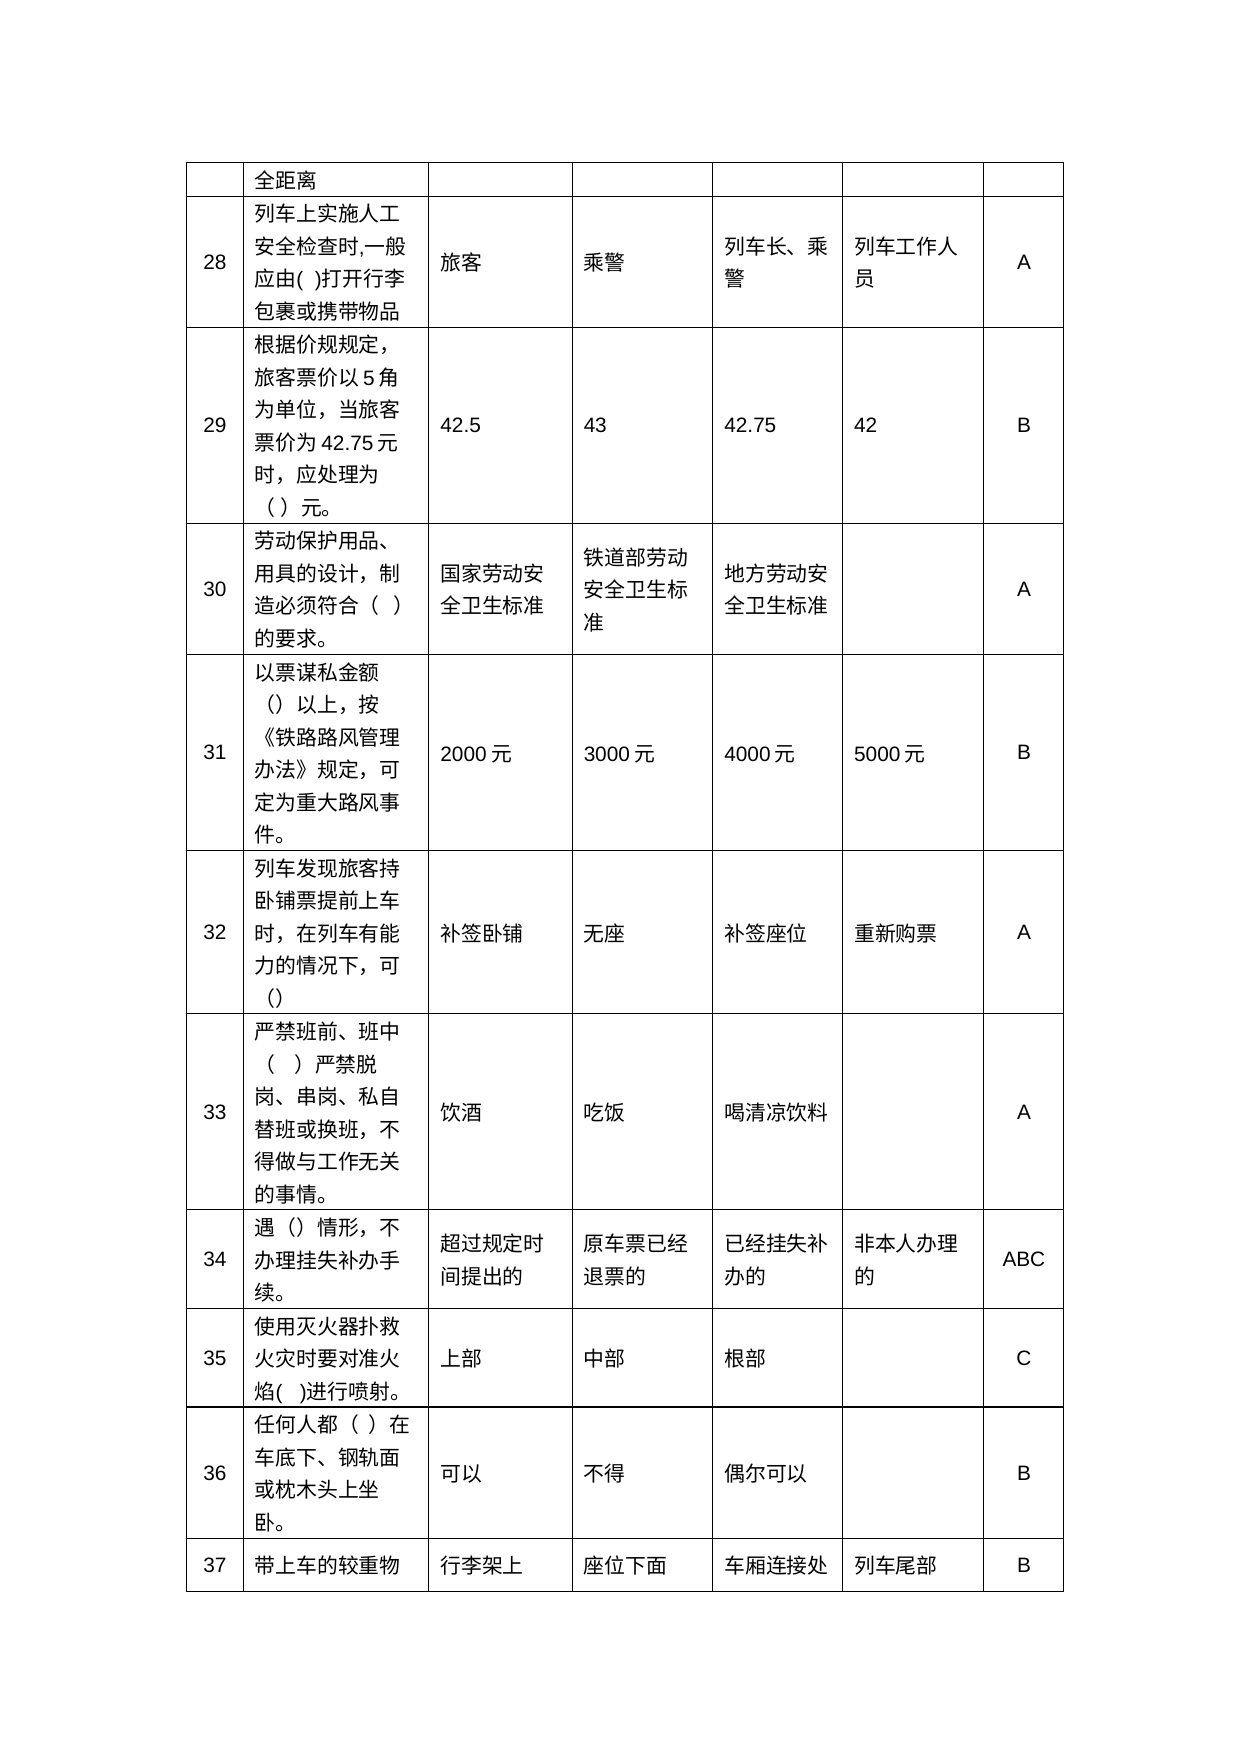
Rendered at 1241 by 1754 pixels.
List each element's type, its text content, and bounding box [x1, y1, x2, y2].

table_cell 以票谋私金额（）以上，按《铁路路风管理办法》规定，可定为重大路风事件。 [244, 655, 428, 850]
table_cell 列车发现旅客持卧铺票提前上车时，在列车有能力的情况下，可（） [244, 851, 428, 1013]
table_cell 30 [187, 524, 243, 654]
table_cell 可以 [429, 1408, 572, 1537]
table_cell 2000元 [429, 655, 572, 850]
table_cell 32 [187, 851, 243, 1013]
table_cell 34 [187, 1210, 243, 1308]
table_cell 36 [187, 1408, 243, 1537]
table_cell 补签座位 [713, 851, 842, 1013]
table_cell A [984, 1014, 1063, 1209]
table_cell 超过规定时间提出的 [429, 1210, 572, 1308]
table_cell ABC [984, 1210, 1063, 1308]
table_cell [843, 524, 983, 654]
table_cell 遇（）情形，不办理挂失补办手续。 [244, 1210, 428, 1308]
table_cell 座位下面 [573, 1539, 712, 1591]
table_cell 使用灭火器扑救火灾时要对准火焰( )进行喷射。 [244, 1309, 428, 1406]
table_cell 中部 [573, 1309, 712, 1406]
table_cell 33 [187, 1014, 243, 1209]
table_cell 国家劳动安全卫生标准 [429, 524, 572, 654]
table_cell 上部 [429, 1309, 572, 1406]
table_cell 任何人都（ ）在车底下、钢轨面或枕木头上坐卧。 [244, 1408, 428, 1537]
table_cell A [984, 851, 1063, 1013]
table_cell 列车尾部 [843, 1539, 983, 1591]
table_cell 吃饭 [573, 1014, 712, 1209]
table_cell 偶尔可以 [713, 1408, 842, 1537]
table_cell 劳动保护用品、用具的设计，制造必须符合（ ）的要求。 [244, 524, 428, 654]
table_cell 车厢连接处 [713, 1539, 842, 1591]
table_cell 27 [187, 163, 243, 196]
table_cell 重新购票 [843, 851, 983, 1013]
table_cell 42.75 [713, 328, 842, 523]
table_cell A [984, 524, 1063, 654]
table_cell 3 [713, 163, 842, 196]
table_cell 42 [843, 328, 983, 523]
table_cell 饮酒 [429, 1014, 572, 1209]
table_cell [244, 1539, 428, 1591]
table_cell 29 [187, 328, 243, 523]
table_cell 列车上实施人工安全检查时,一般应由( )打开行李包裹或携带物品 [244, 197, 428, 327]
table_cell 严禁班前、班中（ ）严禁脱岗、串岗、私自替班或换班，不得做与工作无关的事情。 [244, 1014, 428, 1209]
table_cell 旅客 [429, 197, 572, 327]
table_cell 43 [573, 328, 712, 523]
table_cell 无座 [573, 851, 712, 1013]
table_cell 根部 [713, 1309, 842, 1406]
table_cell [244, 163, 428, 196]
table_cell 喝清凉饮料 [713, 1014, 842, 1209]
table_cell 5000元 [843, 655, 983, 850]
table_cell 铁道部劳动安全卫生标准 [573, 524, 712, 654]
table_cell 37 [187, 1539, 243, 1591]
table_cell 不得 [573, 1408, 712, 1537]
table_cell 42.5 [429, 328, 572, 523]
table_cell 28 [187, 197, 243, 327]
table_cell C [984, 1309, 1063, 1406]
table_cell 补签卧铺 [429, 851, 572, 1013]
table_cell 列车工作人员 [843, 197, 983, 327]
table_cell 已经挂失补办的 [713, 1210, 842, 1308]
table_cell 3000元 [573, 655, 712, 850]
table_cell 4 [843, 163, 983, 196]
table_cell 1 [429, 163, 572, 196]
table_cell B [984, 1539, 1063, 1591]
table_cell 2 [573, 163, 712, 196]
table_cell 根据价规规定，旅客票价以5角为单位，当旅客票价为42.75元时，应处理为（ ）元。 [244, 328, 428, 523]
table_cell B [984, 1408, 1063, 1537]
table_cell [843, 1408, 983, 1537]
table_cell 地方劳动安全卫生标准 [713, 524, 842, 654]
table_cell 4000元 [713, 655, 842, 850]
table_cell 列车长、乘警 [713, 197, 842, 327]
table_cell 非本人办理的 [843, 1210, 983, 1308]
table_cell [843, 1014, 983, 1209]
table_cell 35 [187, 1309, 243, 1406]
table_cell 乘警 [573, 197, 712, 327]
table_cell 行李架上 [429, 1539, 572, 1591]
table_cell A [984, 197, 1063, 327]
table_cell 31 [187, 655, 243, 850]
table_cell [843, 1309, 983, 1406]
table_cell B [984, 163, 1063, 196]
table_cell B [984, 655, 1063, 850]
table_cell 原车票已经退票的 [573, 1210, 712, 1308]
table_cell B [984, 328, 1063, 523]
